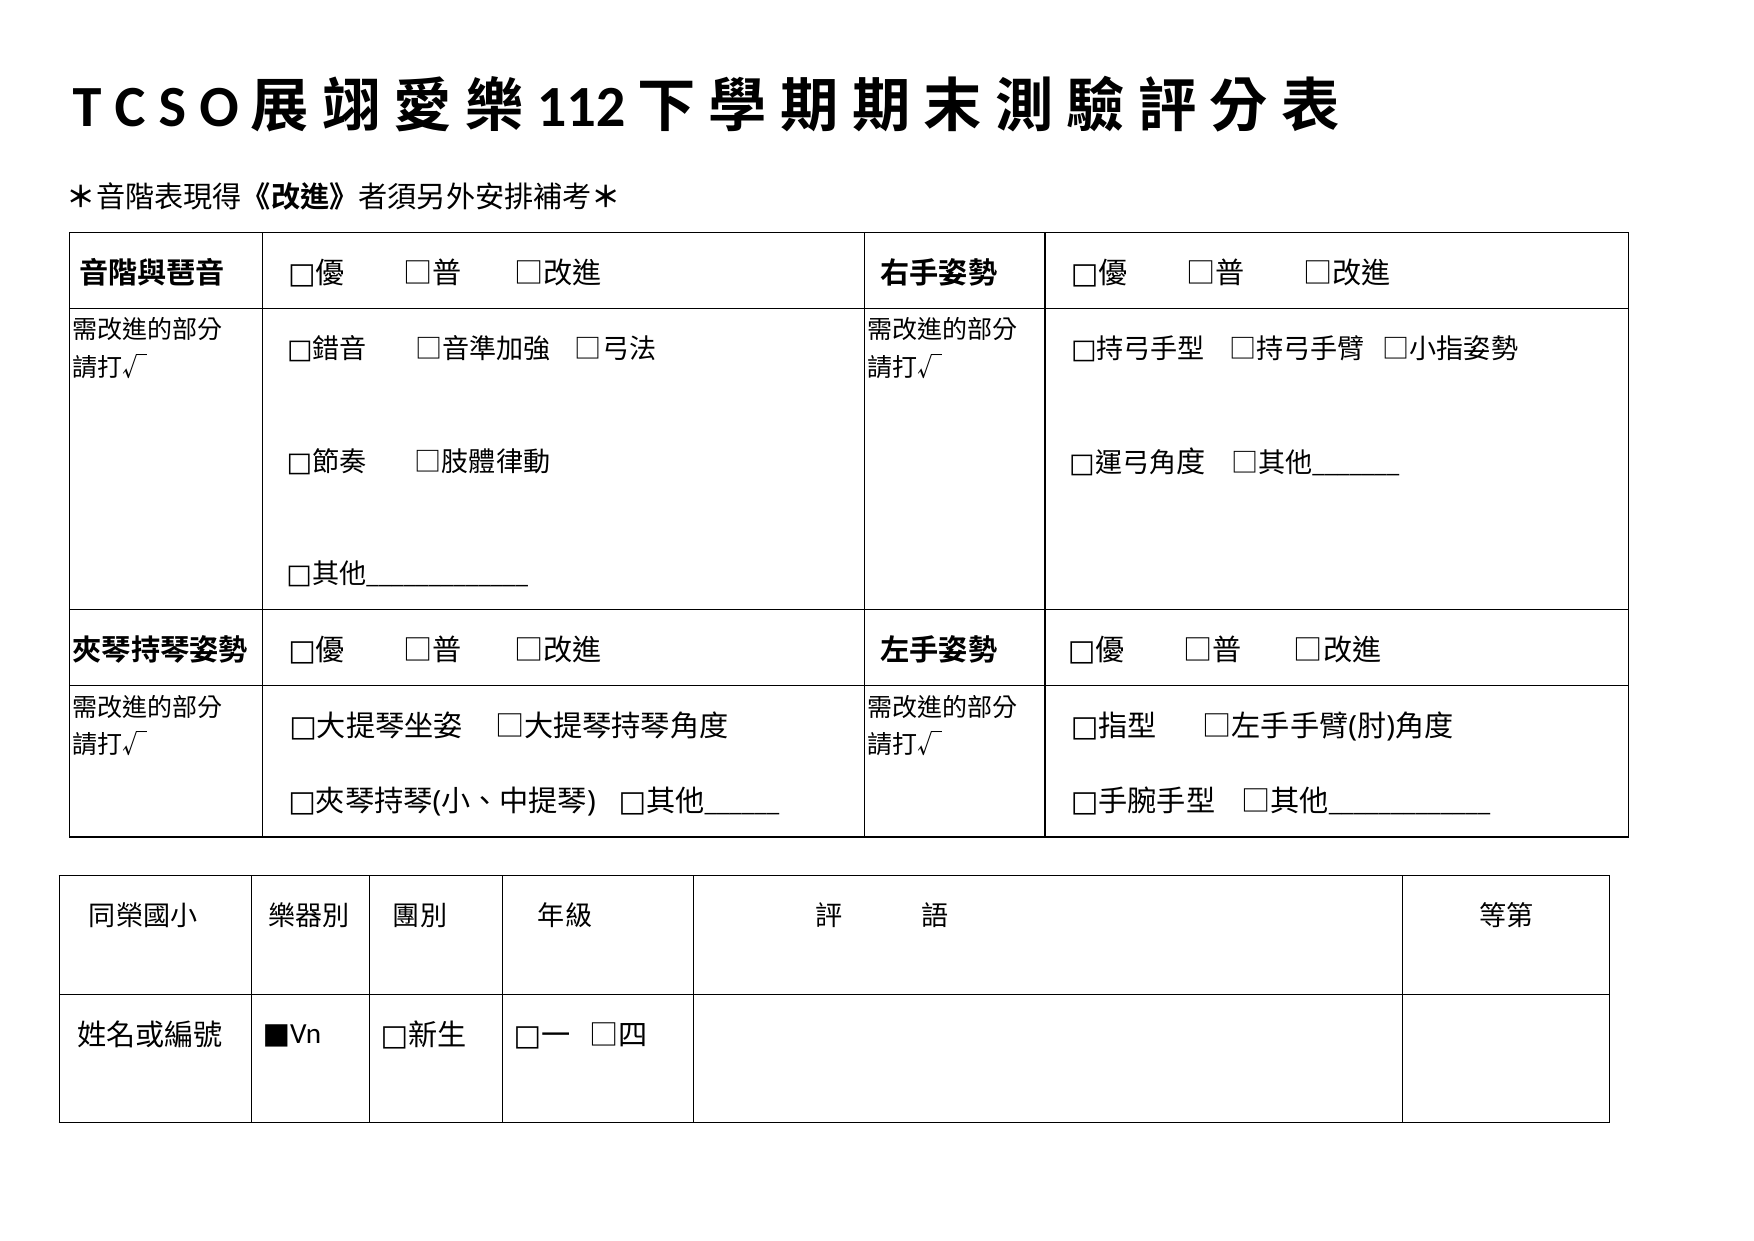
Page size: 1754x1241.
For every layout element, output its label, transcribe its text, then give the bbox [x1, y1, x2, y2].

table_header 音階與琶音 [70, 233, 262, 308]
table_header □優 □普 □改進 [263, 233, 864, 308]
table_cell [503, 995, 693, 1122]
table_cell □錯音 □音準加強 □弓法 □節奏 □肢體律動 □其他_____________ [263, 309, 864, 609]
table_cell [1403, 995, 1609, 1122]
table_cell □優 □普 □改進 [263, 610, 864, 685]
table_cell ■Vn □Va □Vc □Db [252, 995, 369, 1122]
text T C S O展 翊 愛 樂 112下 學 期 期 末 測 驗 評 分 表 [59, 45, 1659, 157]
table_header 同榮國小 [60, 876, 251, 994]
table_header 評 語 [694, 876, 1402, 994]
table_cell [694, 995, 1402, 1122]
table_cell 夾琴持琴姿勢 [70, 610, 262, 685]
table_header 等第 [1403, 876, 1609, 994]
text ＊音階表現得《改進》者須另外安排補考＊ [59, 157, 1659, 232]
table_cell □新生 □C ■B □A [370, 995, 502, 1122]
table_cell 左手姿勢 [865, 610, 1044, 685]
table_cell □優 □普 □改進 [1046, 610, 1628, 685]
table_cell 需改進的部分 請打√ [70, 686, 262, 836]
table_header 年級 [503, 876, 693, 994]
table_cell □大提琴坐姿 □大提琴持琴角度 □夾琴持琴(小、中提琴) □其他______ [263, 686, 864, 836]
table_header 團別 [370, 876, 502, 994]
table_header 右手姿勢 [865, 233, 1044, 308]
table_header 樂器別 [252, 876, 369, 994]
table_header □優 □普 □改進 [1046, 233, 1628, 308]
table_cell □指型 □左手手臂(肘)角度 □手腕手型 □其他_____________ [1046, 686, 1628, 836]
table_cell 需改進的部分 請打√ [865, 309, 1044, 609]
table_cell 姓名或編號 郭柔辰 [60, 995, 251, 1122]
table_cell □持弓手型 □持弓手臂 □小指姿勢 □運弓角度 □其他_______ [1046, 309, 1628, 609]
table_cell 需改進的部分 請打√ [70, 309, 262, 609]
table_cell 需改進的部分 請打√ [865, 686, 1044, 836]
